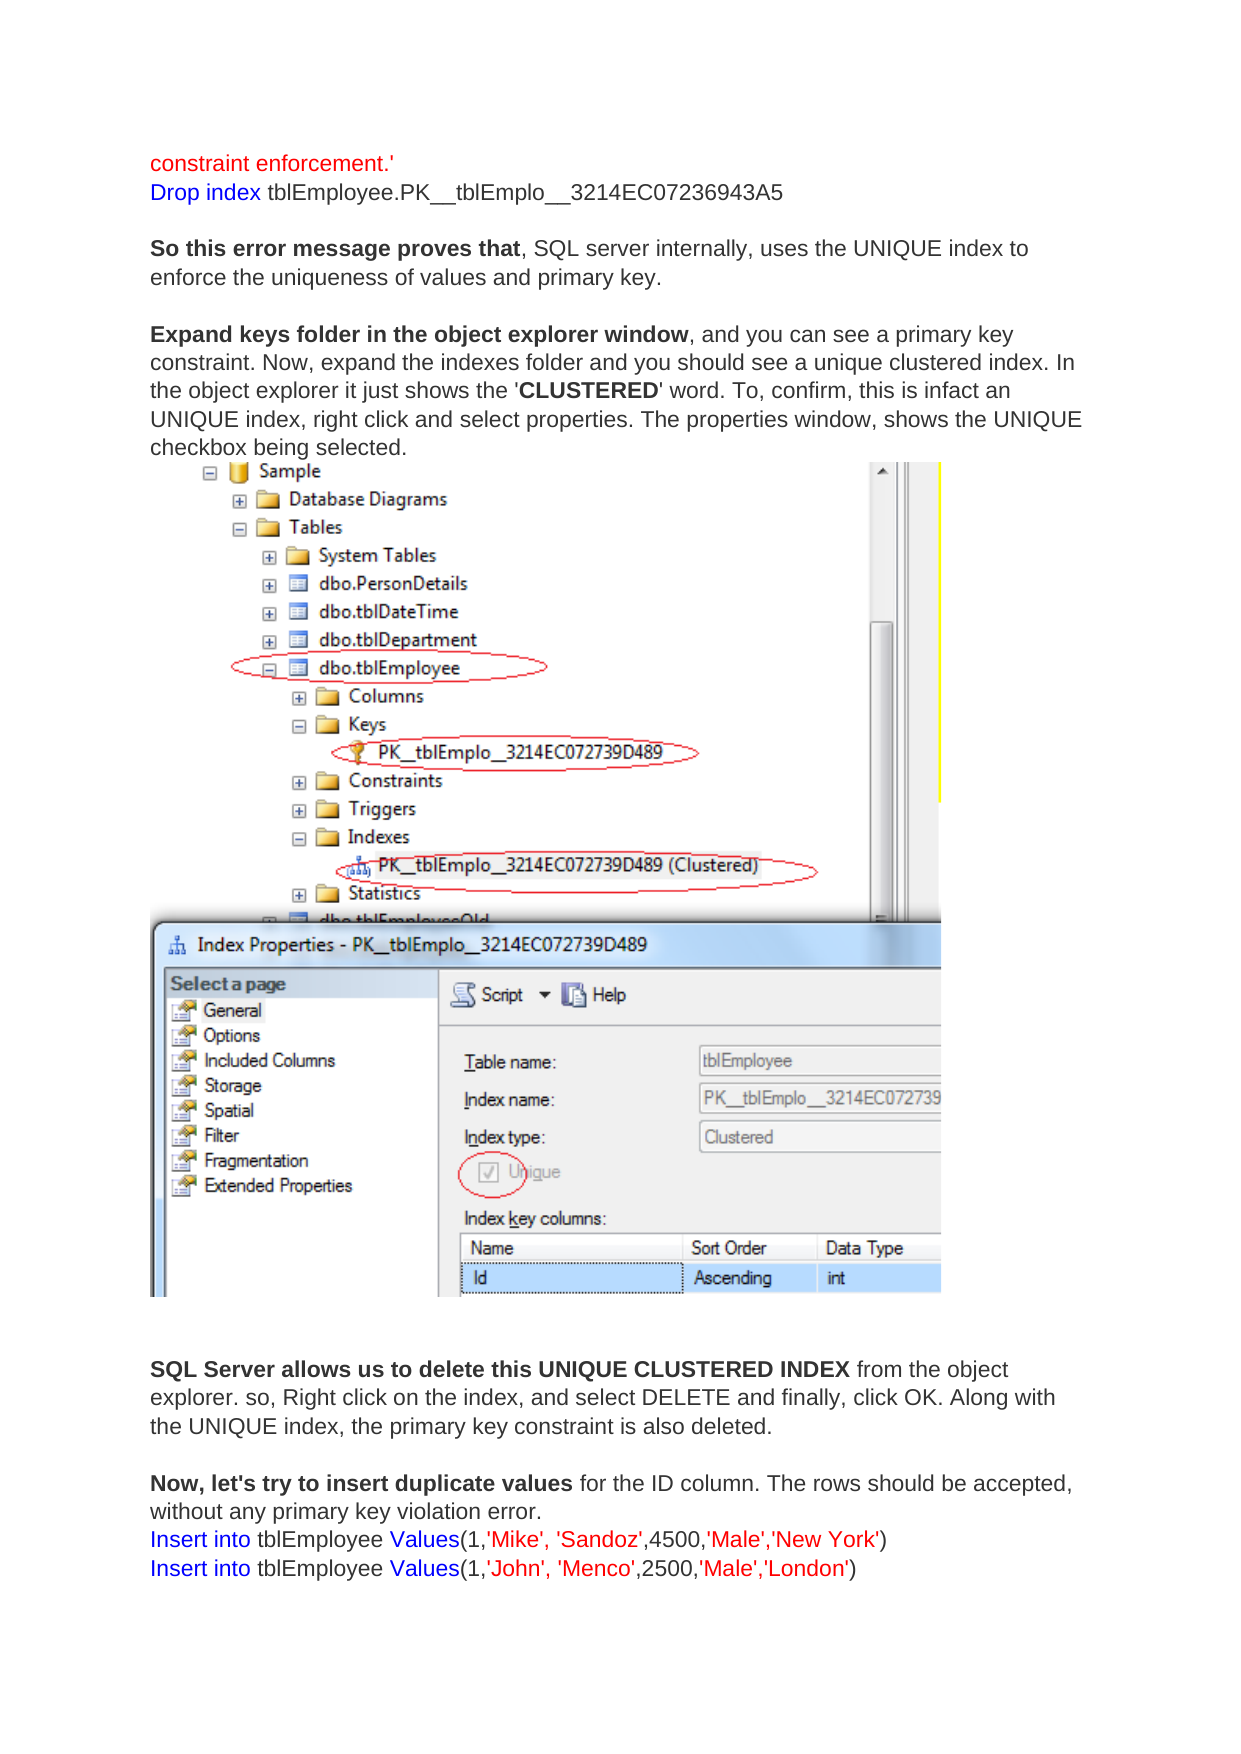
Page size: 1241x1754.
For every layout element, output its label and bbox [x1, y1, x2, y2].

text [150, 150, 1090, 1581]
picture [150, 462, 942, 1297]
